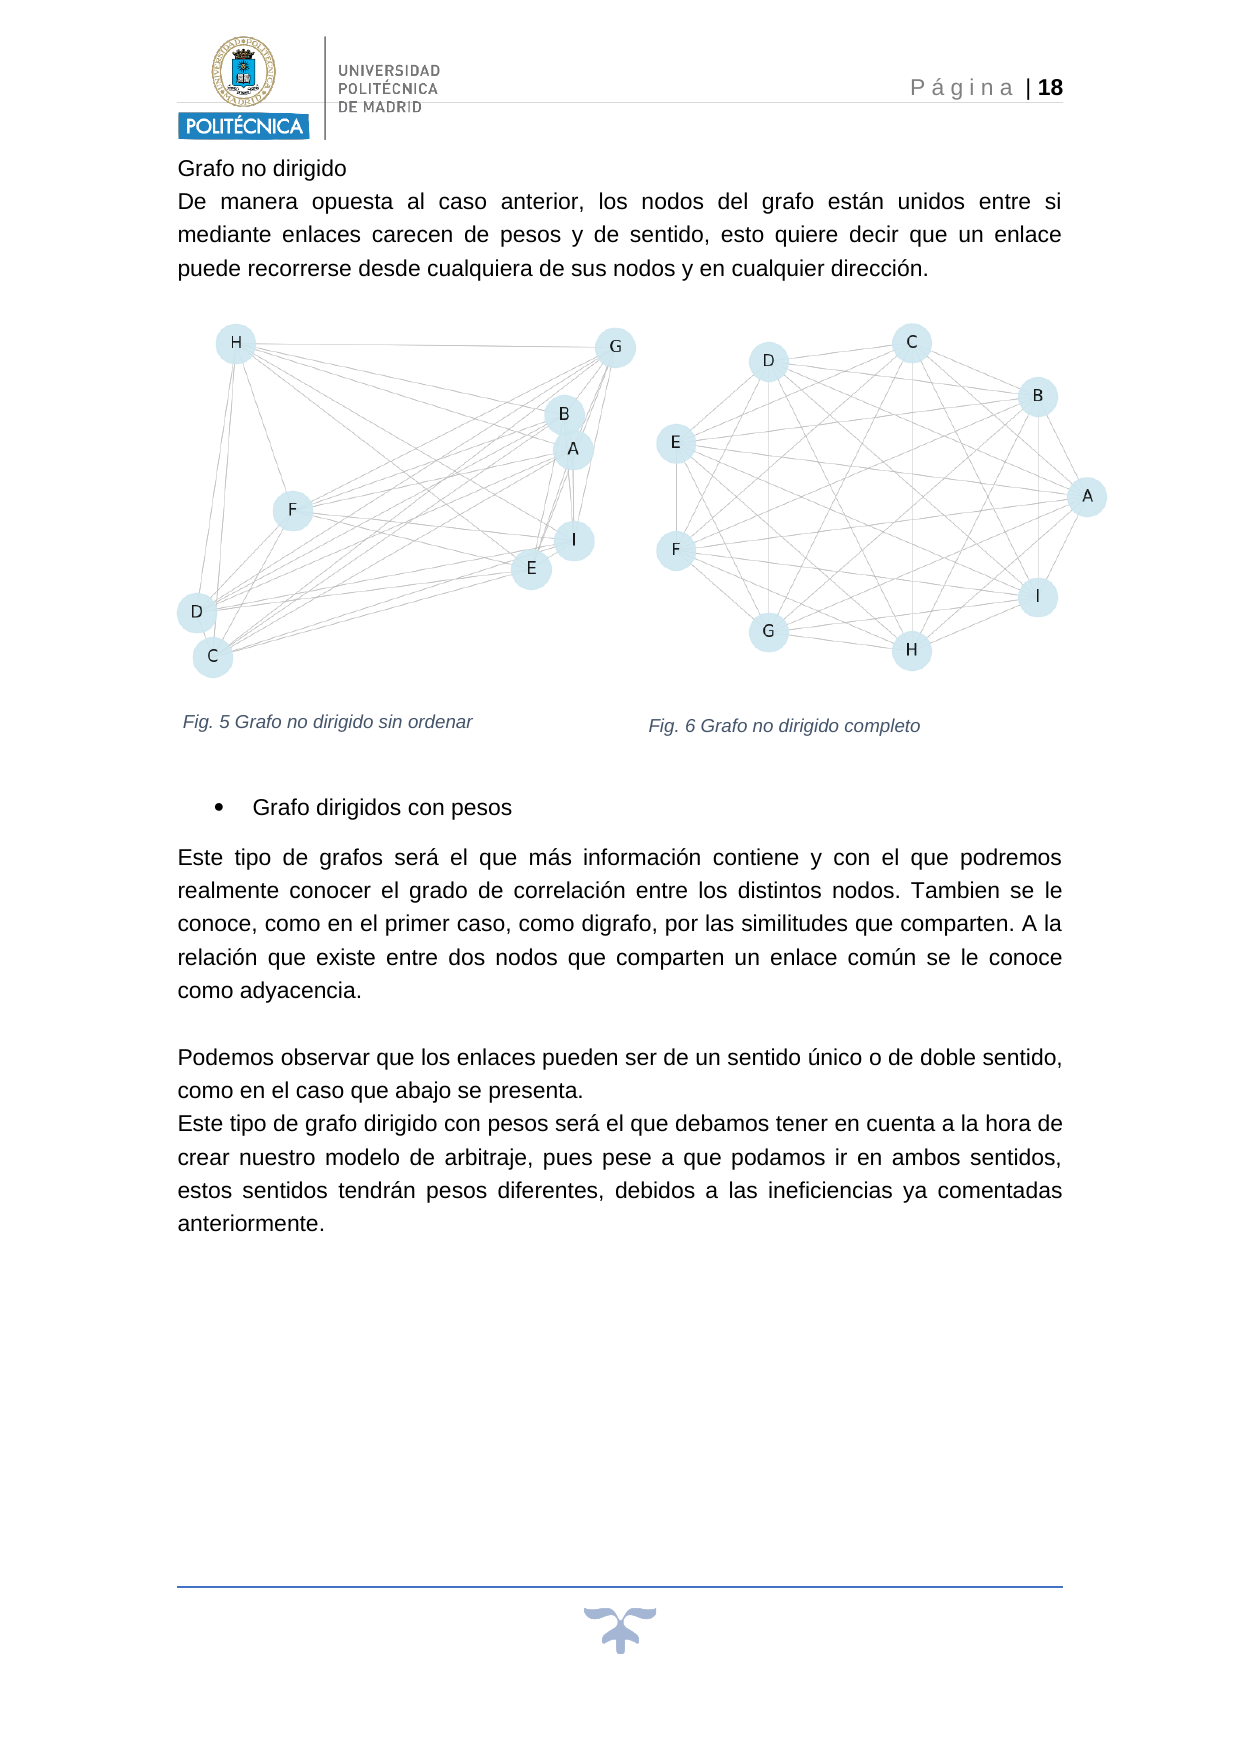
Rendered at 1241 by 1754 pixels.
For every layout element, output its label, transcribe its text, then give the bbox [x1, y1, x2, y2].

picture [171, 321, 638, 681]
text De manera opuesta al caso anterior, los nodos del grafo están unidos entre si mediante enlaces carecen de pesos y de sentido, esto quiere decir que un enlace puede recorrerse desde cualquiera de sus nodos y en cualquier dirección. [177, 181, 1063, 281]
picture [648, 321, 1109, 673]
text Podemos observar que los enlaces pueden ser de un sentido único o de doble sentido, como en el caso que abajo se presenta. [177, 1037, 1063, 1103]
picture [171, 31, 445, 142]
text Grafo no dirigido [177, 148, 1063, 181]
text Este tipo de grafo dirigido con pesos será el que debamos tener en cuenta a la hora de crear nuestro modelo de arbitraje, pues pese a que podamos ir en ambos sentidos, estos sentidos tendrán pesos diferentes, debidos a las ineficiencias ya comentadas anteriormente. [177, 1103, 1063, 1237]
text Este tipo de grafos será el que más información contiene y con el que podremos realmente conocer el grado de correlación entre los distintos nodos. Tambien se le conoce, como en el primer caso, como digrafo, por las similitudes que comparten. A la relación que existe entre dos nodos que comparten un enlace común se le conoce como adyacencia. [177, 837, 1063, 1003]
